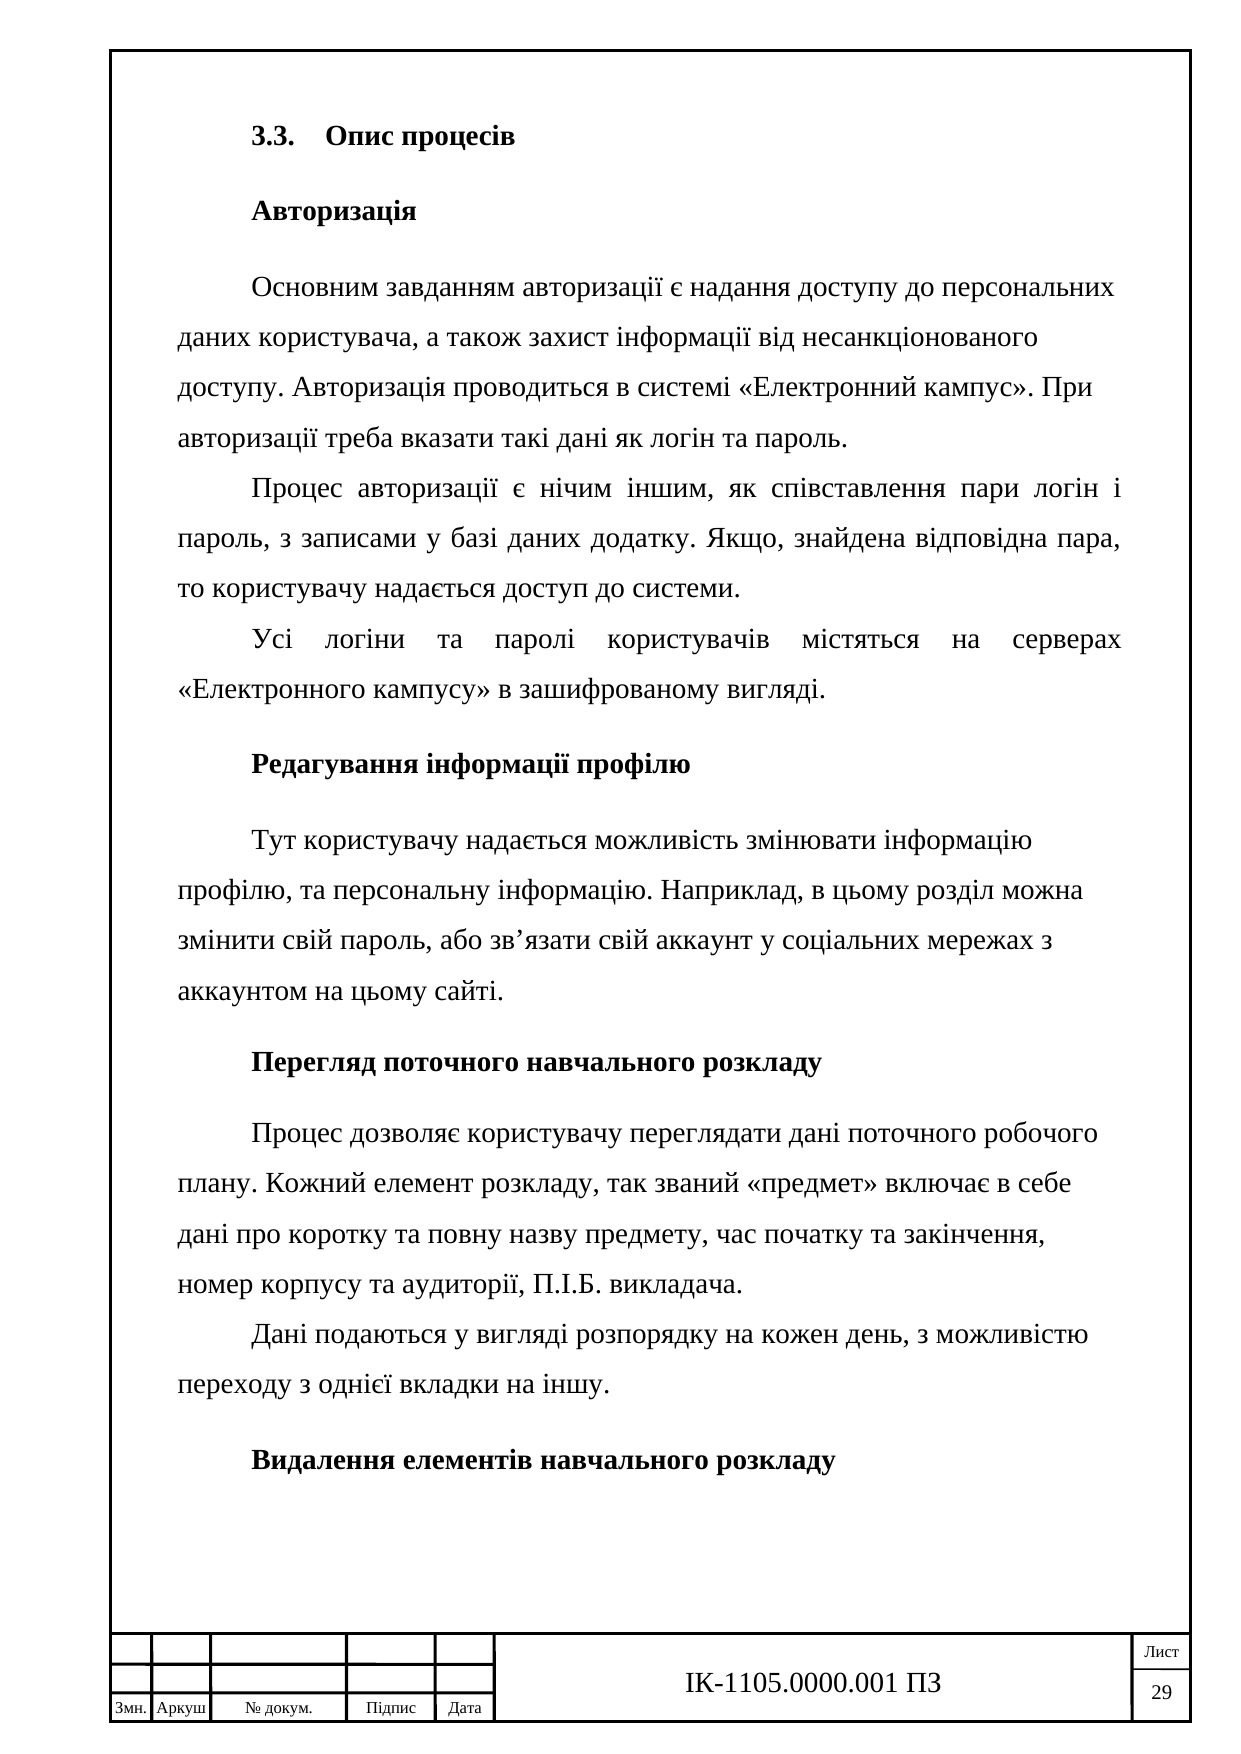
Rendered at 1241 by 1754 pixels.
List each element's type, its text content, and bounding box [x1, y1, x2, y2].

text Редагування інформації профілю [177, 747, 1122, 780]
text Процес авторизації є нічим іншим, як співставлення пари логін і пароль, з записами у базі даних додатку. Якщо, знайдена відповідна пара, то користувачу надається доступ до системи. [177, 470, 1122, 604]
text Основним завданням авторизації є надання доступу до персональних даних користувача, а також захист інформації від несанкціонованого доступу. Авторизація проводиться в системі «Електронний кампус». При авторизації треба вказати такі дані як логін та пароль. [177, 269, 1122, 453]
text Авторизація [177, 193, 1122, 227]
text Перегляд поточного навчального розкладу [177, 1044, 1122, 1077]
text Дані подаються у вигляді розпорядку на кожен день, з можливістю переходу з однієї вкладки на іншу. [177, 1316, 1122, 1400]
subtitle Опис процесів [251, 118, 1122, 152]
text Процес дозволяє користувачу переглядати дані поточного робочого плану. Кожний елемент розкладу, так званий «предмет» включає в себе дані про коротку та повну назву предмету, час початку та закінчення, номер корпусу та аудиторії, П.І.Б. викладача. [177, 1115, 1122, 1299]
text Усі логіни та паролі користувачів містяться на серверах «Електронного кампусу» в зашифрованому вигляді. [177, 621, 1122, 705]
text Видалення елементів навчального розкладу [177, 1442, 1122, 1476]
text Тут користувачу надається можливість змінювати інформацію профілю, та персональну інформацію. Наприклад, в цьому розділ можна змінити свій пароль, або зв’язати свій аккаунт у соціальних мережах з аккаунтом на цьому сайті. [177, 822, 1122, 1006]
